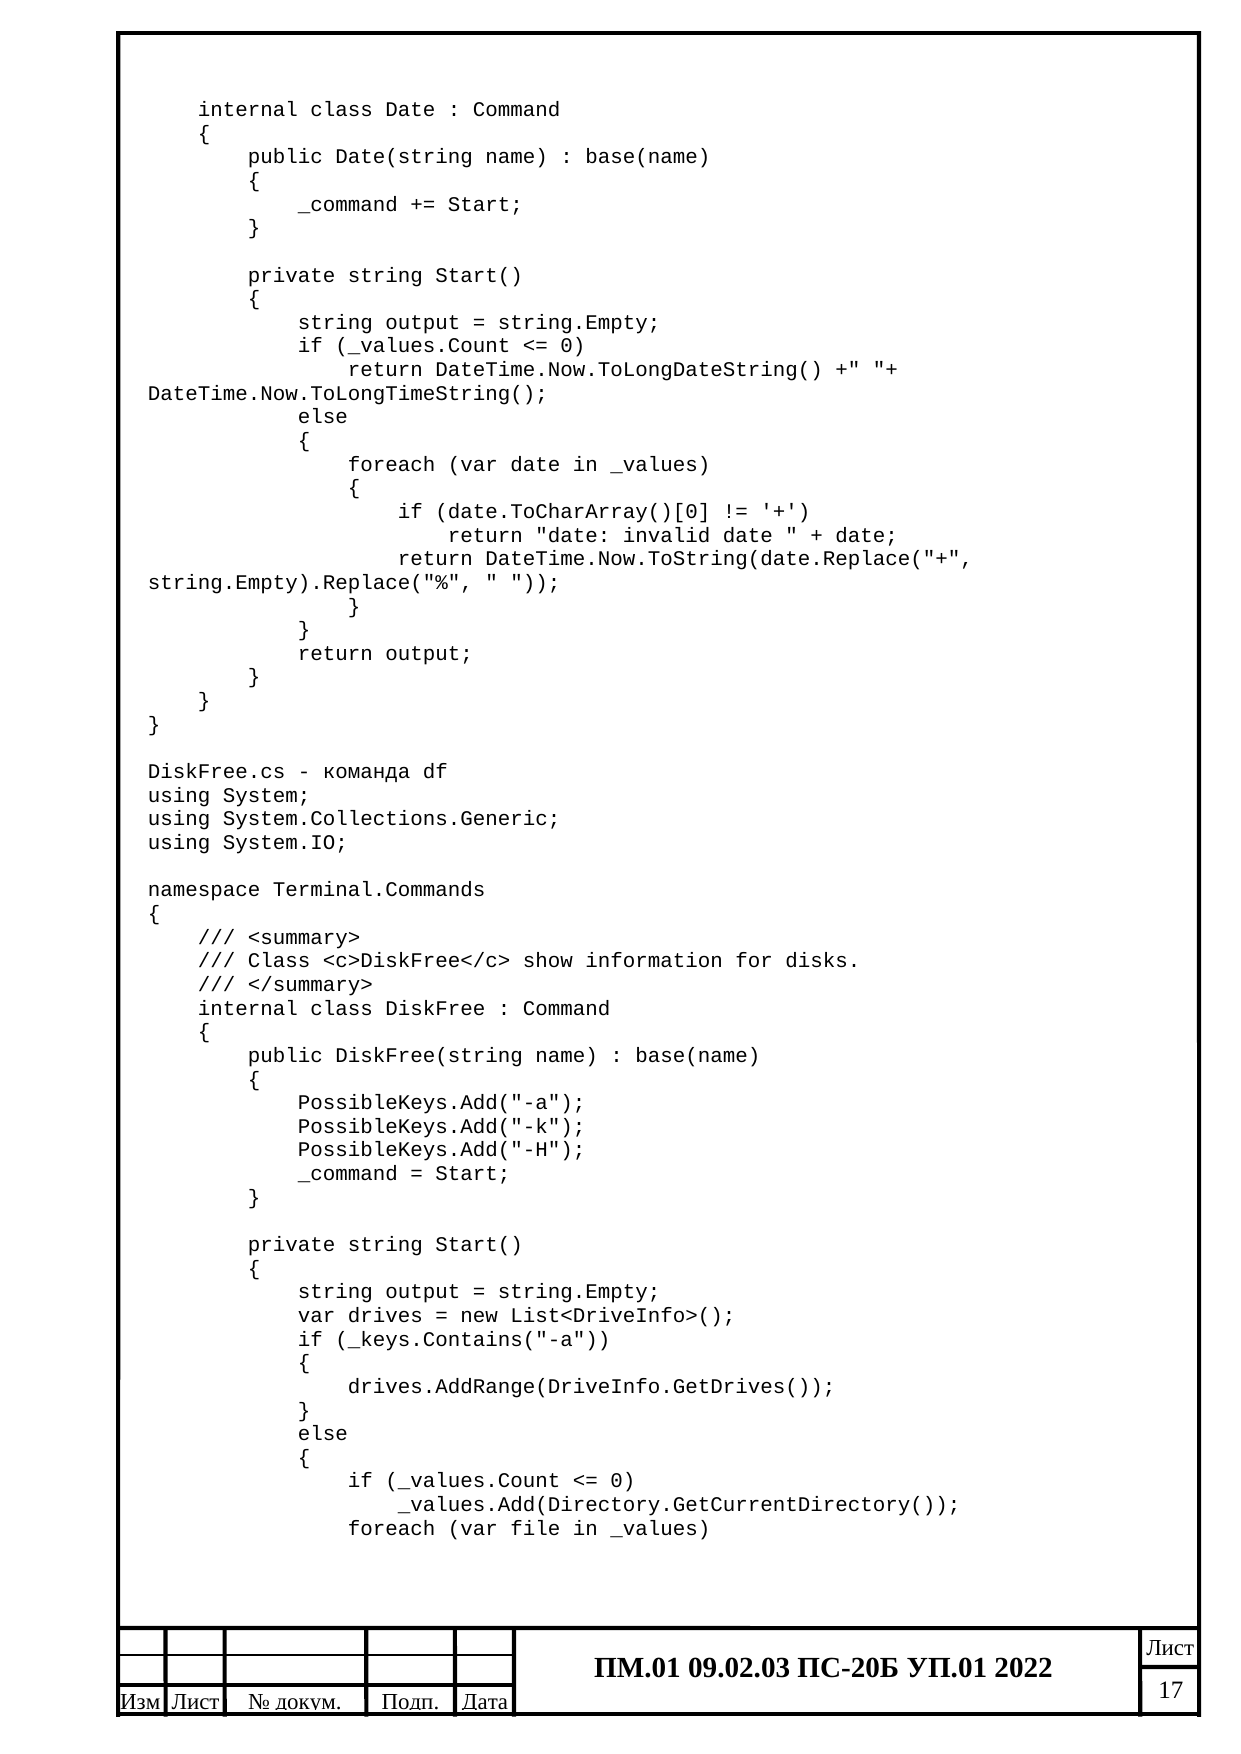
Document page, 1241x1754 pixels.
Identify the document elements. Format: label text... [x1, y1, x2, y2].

text PossibleKeys.Add("-k"); [148, 1116, 1169, 1139]
text } [148, 714, 1169, 737]
text PossibleKeys.Add("-a"); [148, 1092, 1169, 1116]
text if (_values.Count <= 0) [148, 1471, 1169, 1494]
text if (date.ToCharArray()[0] != '+') [148, 501, 1169, 525]
text } [148, 667, 1169, 690]
text using System; [148, 785, 1169, 808]
text public DiskFree(string name) : base(name) [148, 1045, 1169, 1068]
text var drives = new List<DriveInfo>(); [148, 1305, 1169, 1329]
text PossibleKeys.Add("-H"); [148, 1139, 1169, 1163]
text _command = Start; [148, 1163, 1169, 1187]
text { [148, 477, 1169, 501]
text private string Start() [148, 1234, 1169, 1258]
text _command += Start; [148, 194, 1169, 217]
text /// </summary> [148, 974, 1169, 998]
text { [148, 1258, 1169, 1281]
text return output; [148, 643, 1169, 667]
text public Date(string name) : base(name) [148, 146, 1169, 170]
text string output = string.Empty; [148, 312, 1169, 336]
text { [148, 1021, 1169, 1045]
text /// Class <c>DiskFree</c> show information for disks. [148, 950, 1169, 974]
text { [148, 123, 1169, 146]
text _values.Add(Directory.GetCurrentDirectory()); [148, 1494, 1169, 1518]
text } [148, 217, 1169, 241]
text } [148, 619, 1169, 643]
text } [148, 1187, 1169, 1210]
text internal class DiskFree : Command [148, 998, 1169, 1021]
text { [148, 430, 1169, 454]
text if (_keys.Contains("-a")) [148, 1329, 1169, 1352]
text { [148, 1447, 1169, 1471]
text return DateTime.Now.ToLongDateString() +" "+ DateTime.Now.ToLongTimeString(); [148, 359, 1169, 406]
text { [148, 170, 1169, 194]
text { [148, 1068, 1169, 1092]
text else [148, 406, 1169, 430]
text private string Start() [148, 264, 1169, 288]
text DiskFree.cs - команда df [148, 761, 1169, 785]
text if (_values.Count <= 0) [148, 336, 1169, 359]
text return "date: invalid date " + date; [148, 525, 1169, 548]
text } [148, 690, 1169, 714]
text drives.AddRange(DriveInfo.GetDrives()); [148, 1376, 1169, 1399]
text { [148, 1352, 1169, 1376]
text namespace Terminal.Commands [148, 879, 1169, 903]
text string output = string.Empty; [148, 1281, 1169, 1305]
text internal class Date : Command [148, 99, 1169, 123]
text else [148, 1423, 1169, 1447]
text { [148, 288, 1169, 312]
text using System.IO; [148, 832, 1169, 856]
text foreach (var file in _values) [148, 1518, 1169, 1541]
text foreach (var date in _values) [148, 454, 1169, 477]
text } [148, 1399, 1169, 1423]
text { [148, 903, 1169, 927]
text using System.Collections.Generic; [148, 808, 1169, 832]
text } [148, 596, 1169, 619]
text /// <summary> [148, 927, 1169, 950]
text return DateTime.Now.ToString(date.Replace("+", string.Empty).Replace("%", " ")); [148, 548, 1169, 596]
